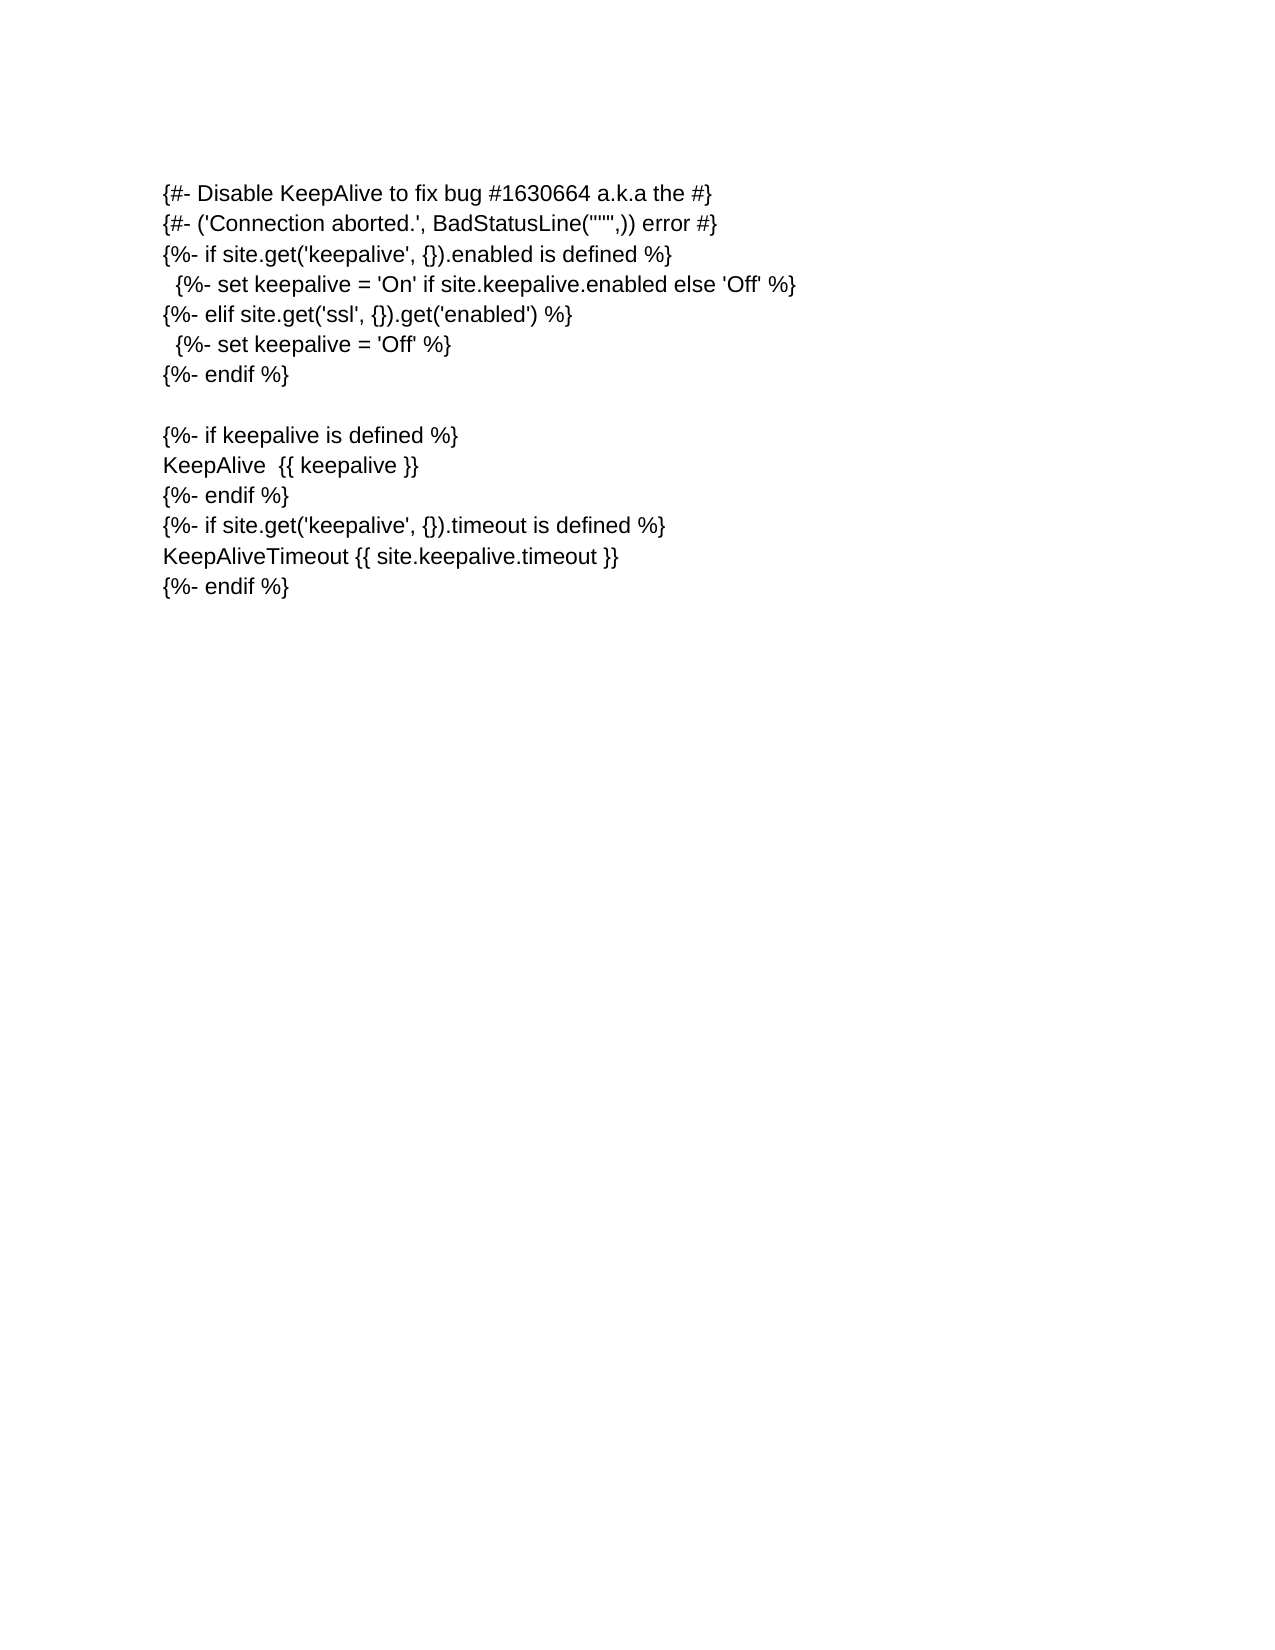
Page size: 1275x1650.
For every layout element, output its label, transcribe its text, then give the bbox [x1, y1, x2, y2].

text {#- ('Connection aborted.', BadStatusLine("''",)) error #} [150, 210, 1125, 237]
text {%- if site.get('keepalive', {}).enabled is defined %} [150, 241, 1125, 267]
text {%- set keepalive = 'On' if site.keepalive.enabled else 'Off' %} [150, 271, 1125, 297]
text KeepAlive {{ keepalive }} [150, 452, 1125, 478]
text {%- elif site.get('ssl', {}).get('enabled') %} [150, 301, 1125, 327]
text {%- endif %} [150, 482, 1125, 509]
text {%- endif %} [150, 361, 1125, 388]
text {%- set keepalive = 'Off' %} [150, 331, 1125, 358]
text {%- if keepalive is defined %} [150, 422, 1125, 448]
text {%- if site.get('keepalive', {}).timeout is defined %} [150, 512, 1125, 539]
text {#- Disable KeepAlive to fix bug #1630664 a.k.a the #} [150, 180, 1125, 207]
text KeepAliveTimeout {{ site.keepalive.timeout }} [150, 543, 1125, 569]
text {%- endif %} [150, 573, 1125, 599]
